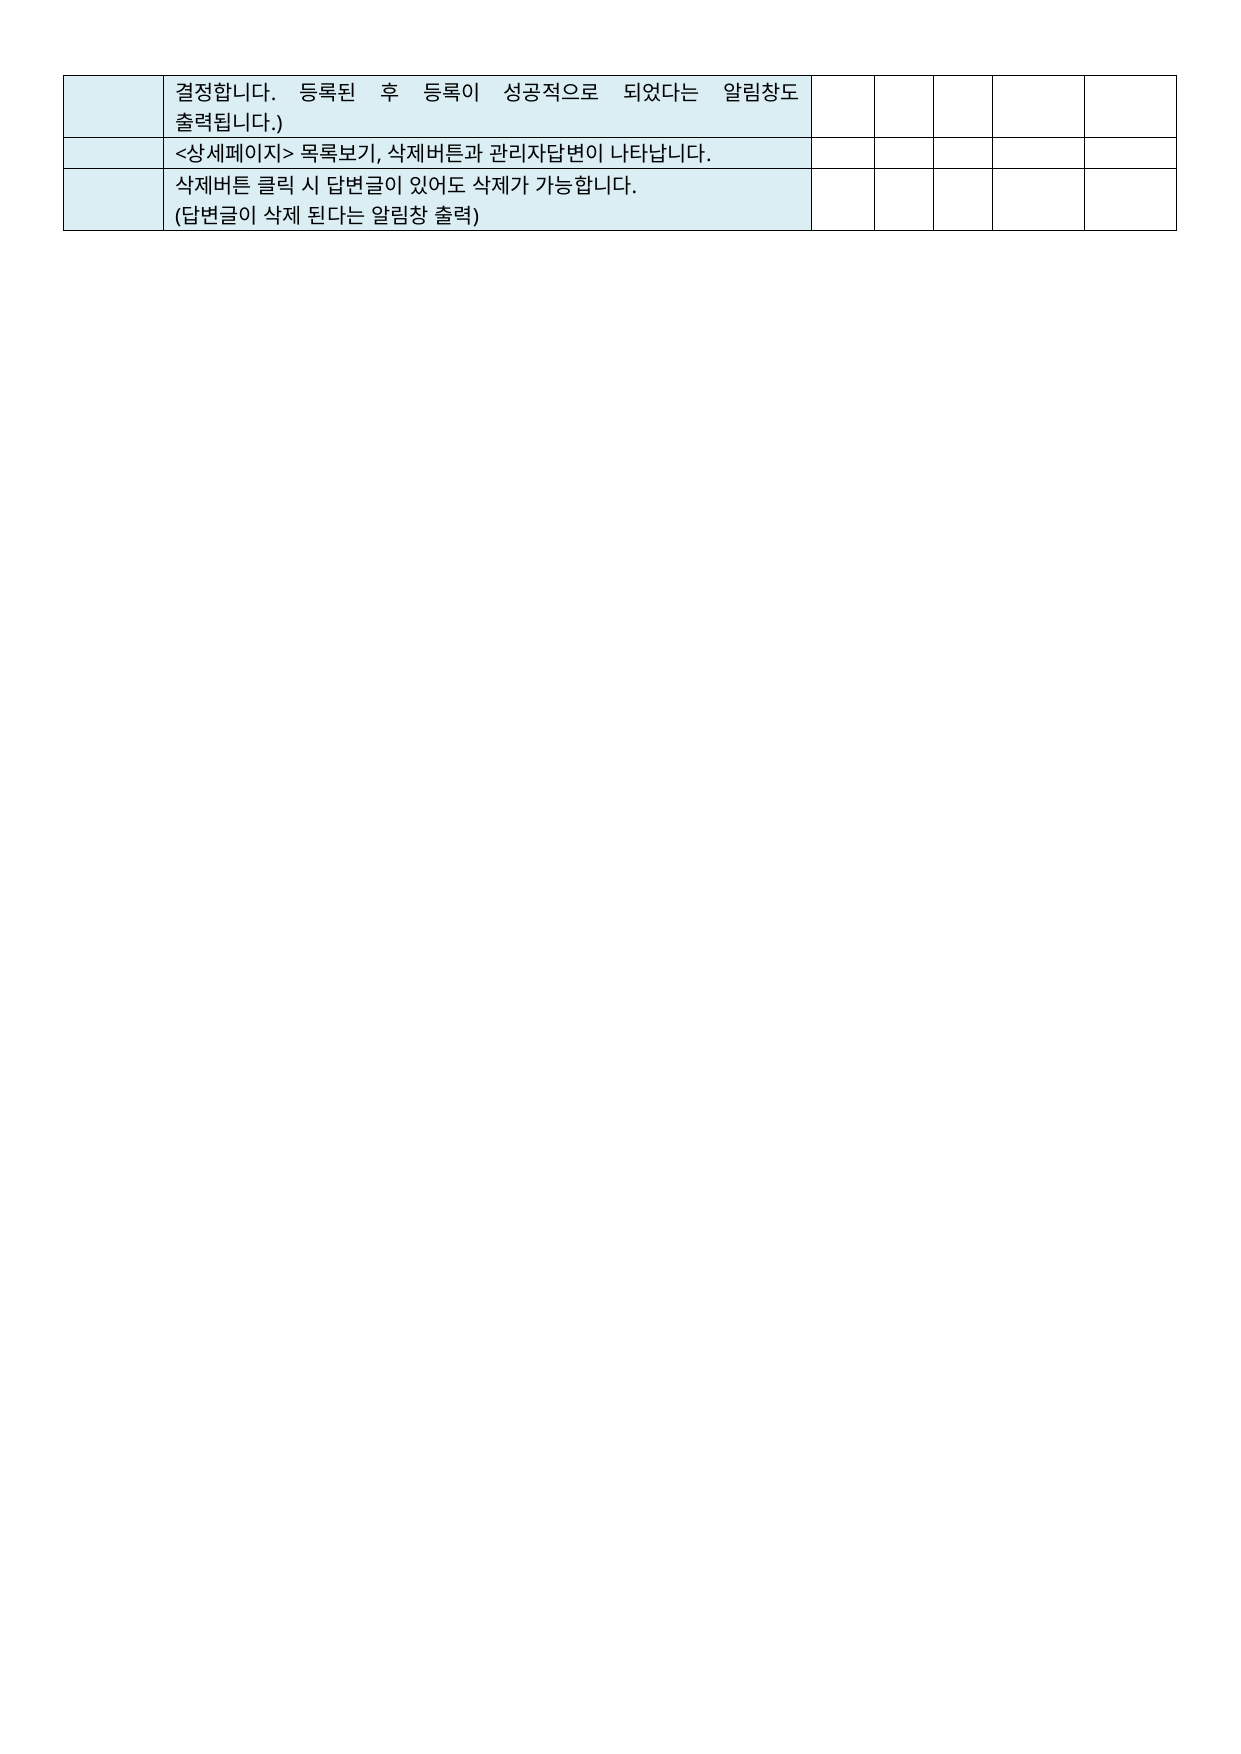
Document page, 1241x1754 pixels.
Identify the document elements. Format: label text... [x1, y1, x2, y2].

table_cell [993, 76, 1084, 137]
table_cell [812, 138, 874, 168]
table_cell [812, 169, 874, 230]
table_cell [812, 76, 874, 137]
table_cell [64, 138, 163, 168]
table_cell [1085, 76, 1176, 137]
table_cell <상세페이지> 목록보기, 삭제버튼과 관리자답변이 나타납니다. [164, 138, 811, 168]
table_cell 삭제버튼 클릭 시 답변글이 있어도 삭제가 가능합니다. (답변글이 삭제 된다는 알림창 출력) [164, 169, 811, 230]
table_cell [993, 169, 1084, 230]
table_cell [934, 169, 992, 230]
table_cell [993, 138, 1084, 168]
table_cell [64, 169, 163, 230]
table_cell [875, 138, 933, 168]
table_cell [875, 76, 933, 137]
table_cell [934, 76, 992, 137]
table_cell [875, 169, 933, 230]
table_cell [1085, 169, 1176, 230]
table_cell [164, 76, 811, 137]
table_cell [64, 76, 163, 137]
table_cell [1085, 138, 1176, 168]
table_cell [934, 138, 992, 168]
